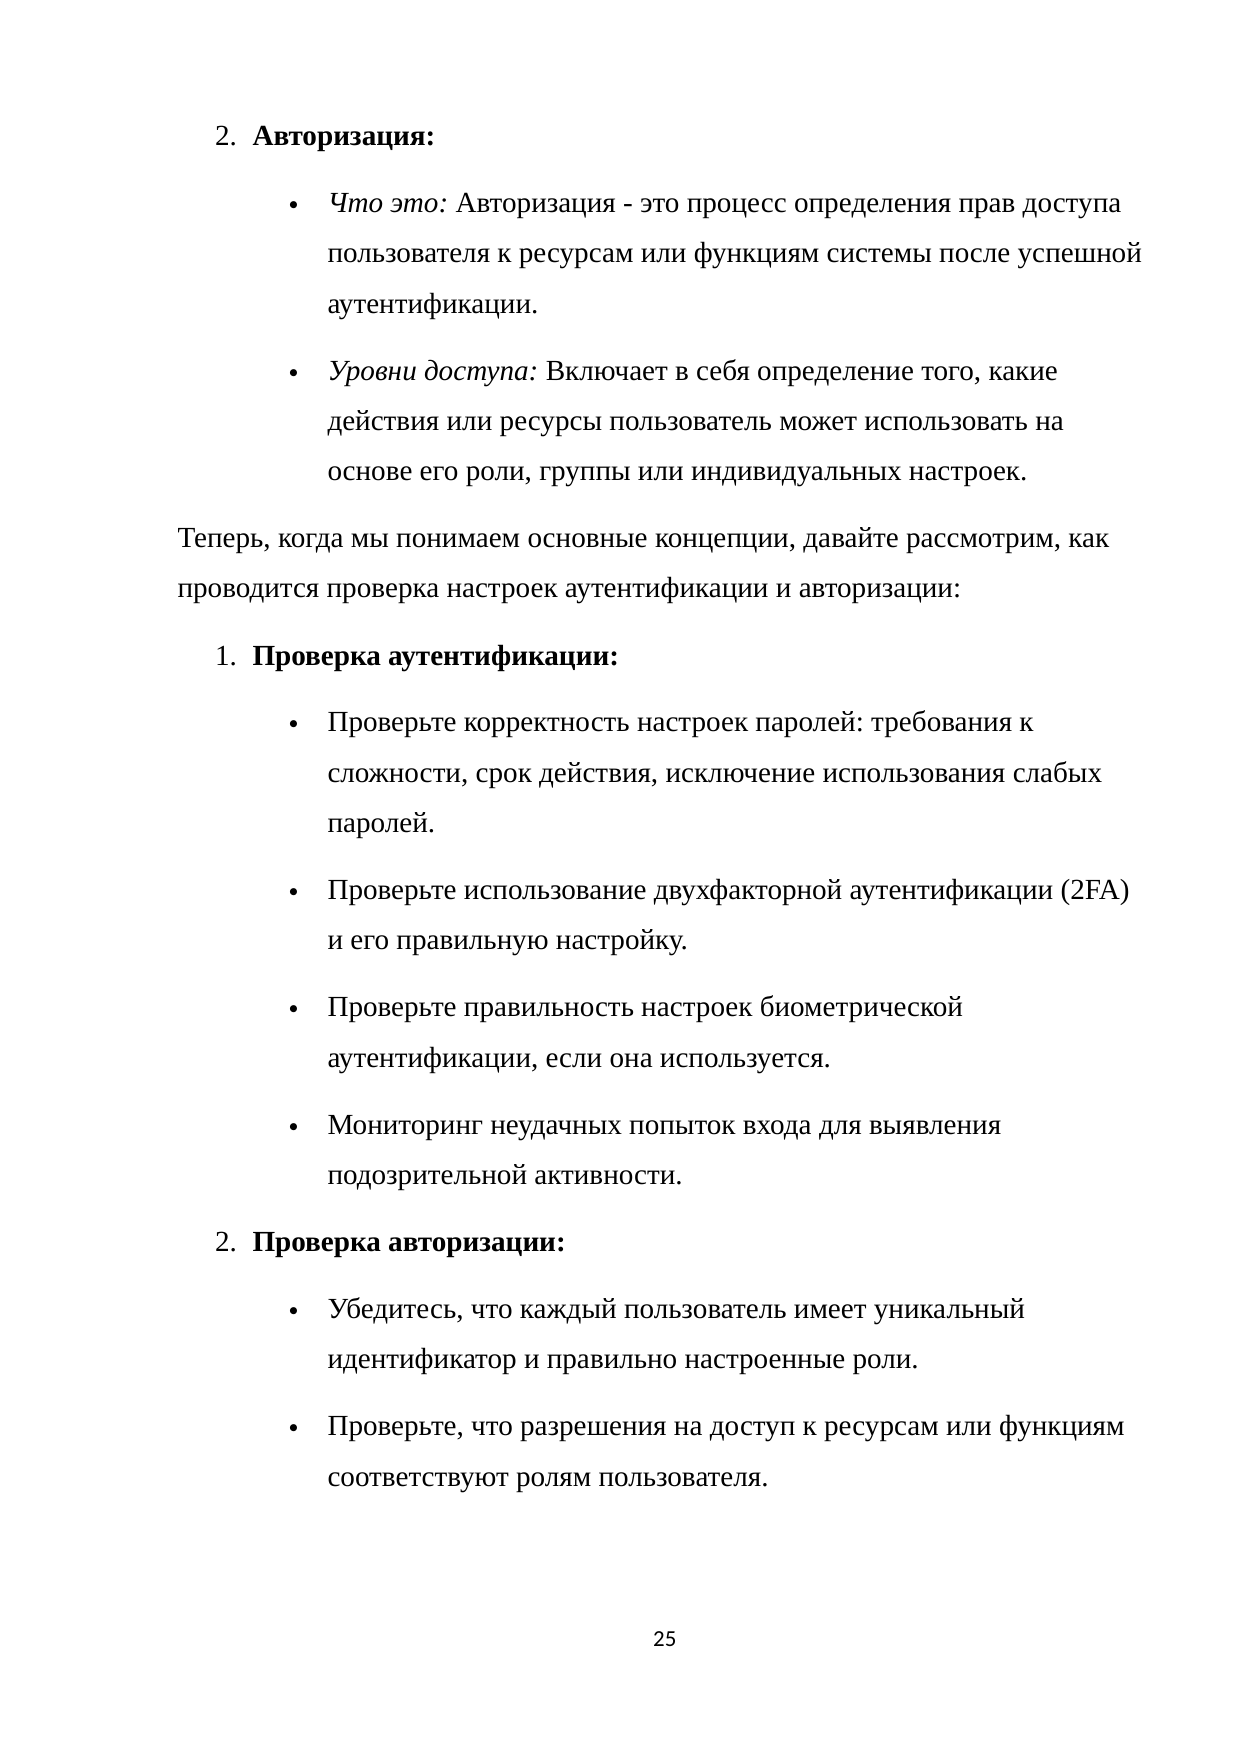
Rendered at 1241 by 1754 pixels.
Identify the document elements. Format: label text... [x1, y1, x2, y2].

list Уровни доступа: Включает в себя определение того, какие действия или ресурсы пользователь может использовать на основе его роли, группы или индивидуальных настроек. [290, 353, 1152, 487]
list Проверьте, что разрешения на доступ к ресурсам или функциям соответствуют ролям пользователя. [290, 1408, 1152, 1492]
text Теперь, когда мы понимаем основные концепции, давайте рассмотрим, как проводится проверка настроек аутентификации и авторизации: [177, 520, 1152, 604]
list Проверьте правильность настроек биометрической аутентификации, если она используется. [290, 989, 1152, 1073]
list Проверка авторизации: [215, 1224, 1152, 1258]
list Убедитесь, что каждый пользователь имеет уникальный идентификатор и правильно настроенные роли. [290, 1291, 1152, 1375]
list Проверка аутентификации: [215, 638, 1152, 671]
list Проверьте корректность настроек паролей: требования к сложности, срок действия, исключение использования слабых паролей. [290, 704, 1152, 839]
list Что это: Авторизация - это процесс определения прав доступа пользователя к ресурсам или функциям системы после успешной аутентификации. [290, 185, 1152, 319]
list Авторизация: [215, 118, 1152, 152]
list Проверьте использование двухфакторной аутентификации (2FA) и его правильную настройку. [290, 872, 1152, 956]
list Мониторинг неудачных попыток входа для выявления подозрительной активности. [290, 1107, 1152, 1191]
